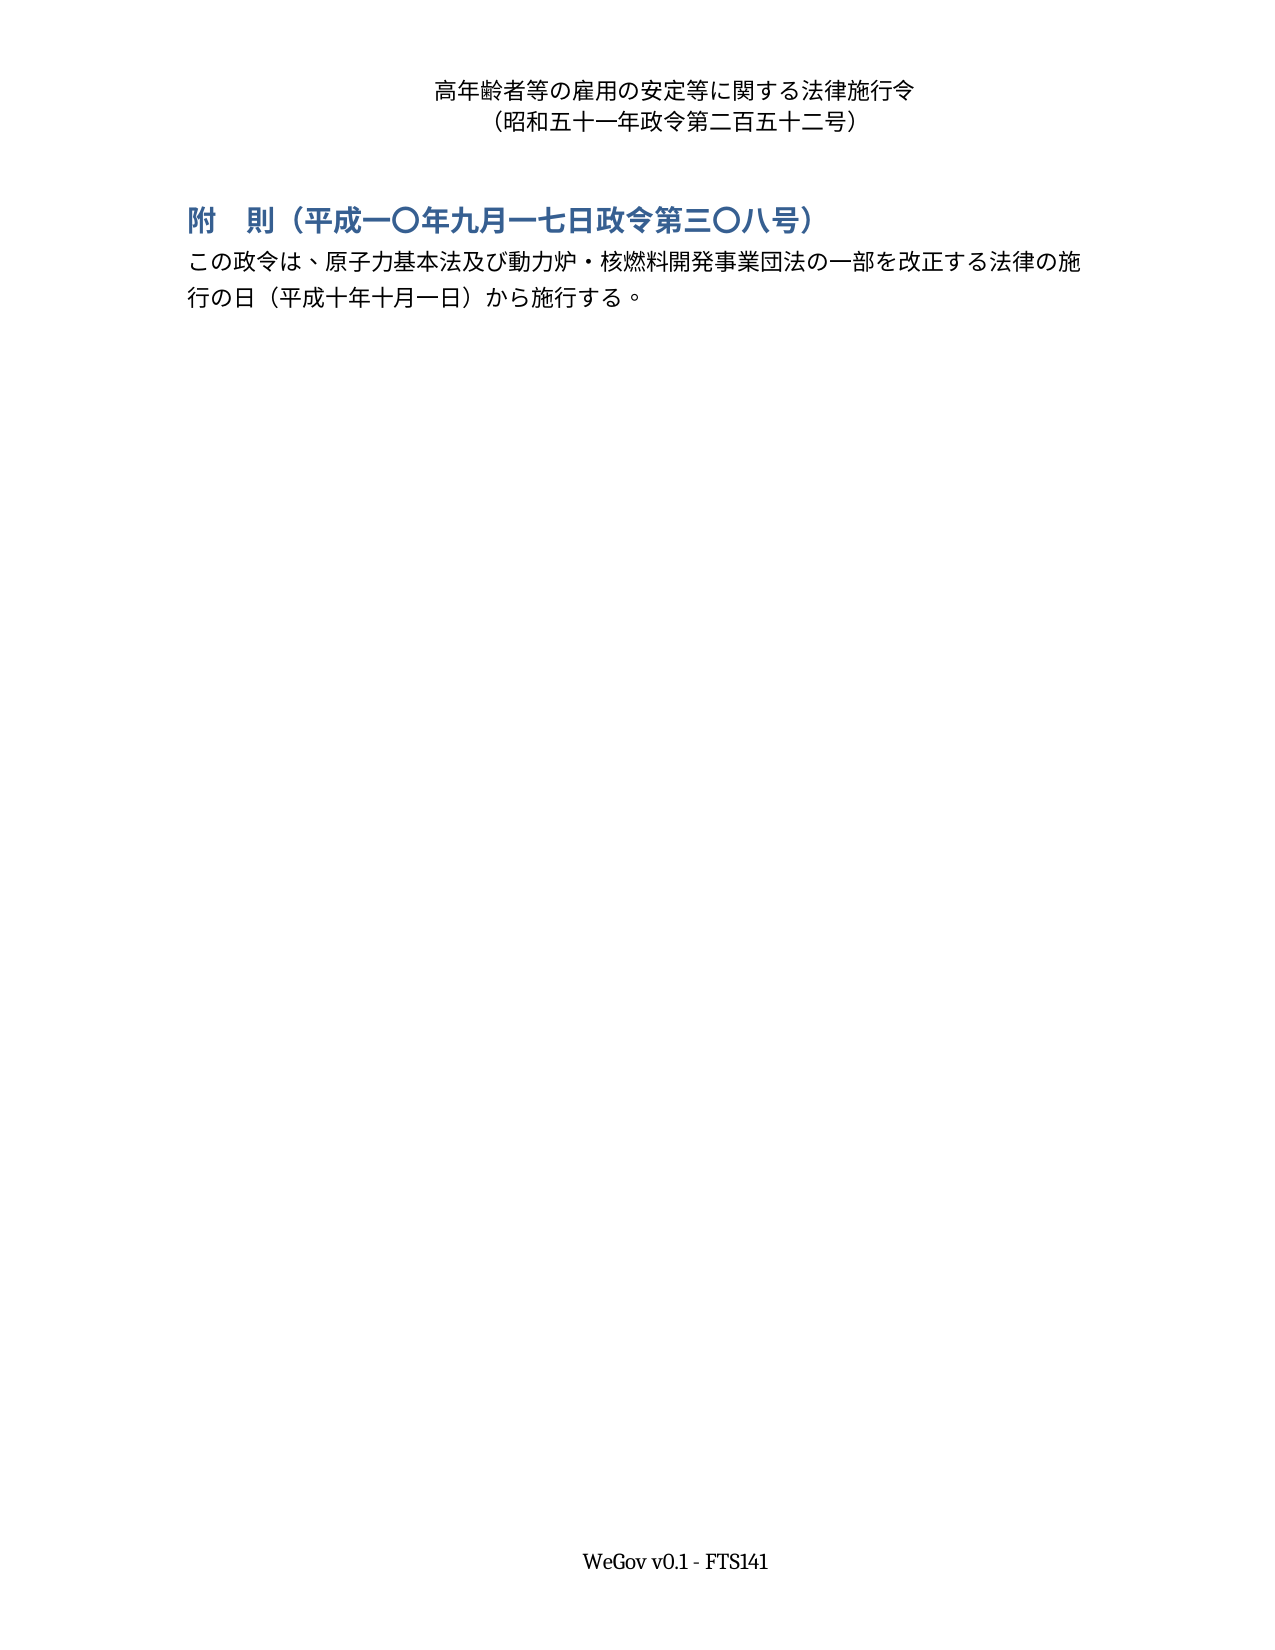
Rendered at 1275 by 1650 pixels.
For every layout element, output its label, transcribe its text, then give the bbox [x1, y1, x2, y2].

text この政令は、原子力基本法及び動力炉・核燃料開発事業団法の一部を改正する法律の施行の日（平成十年十月一日）から施行する。 [187, 246, 1087, 313]
subtitle 附 則（平成一〇年九月一七日政令第三〇八号） [187, 200, 1087, 240]
